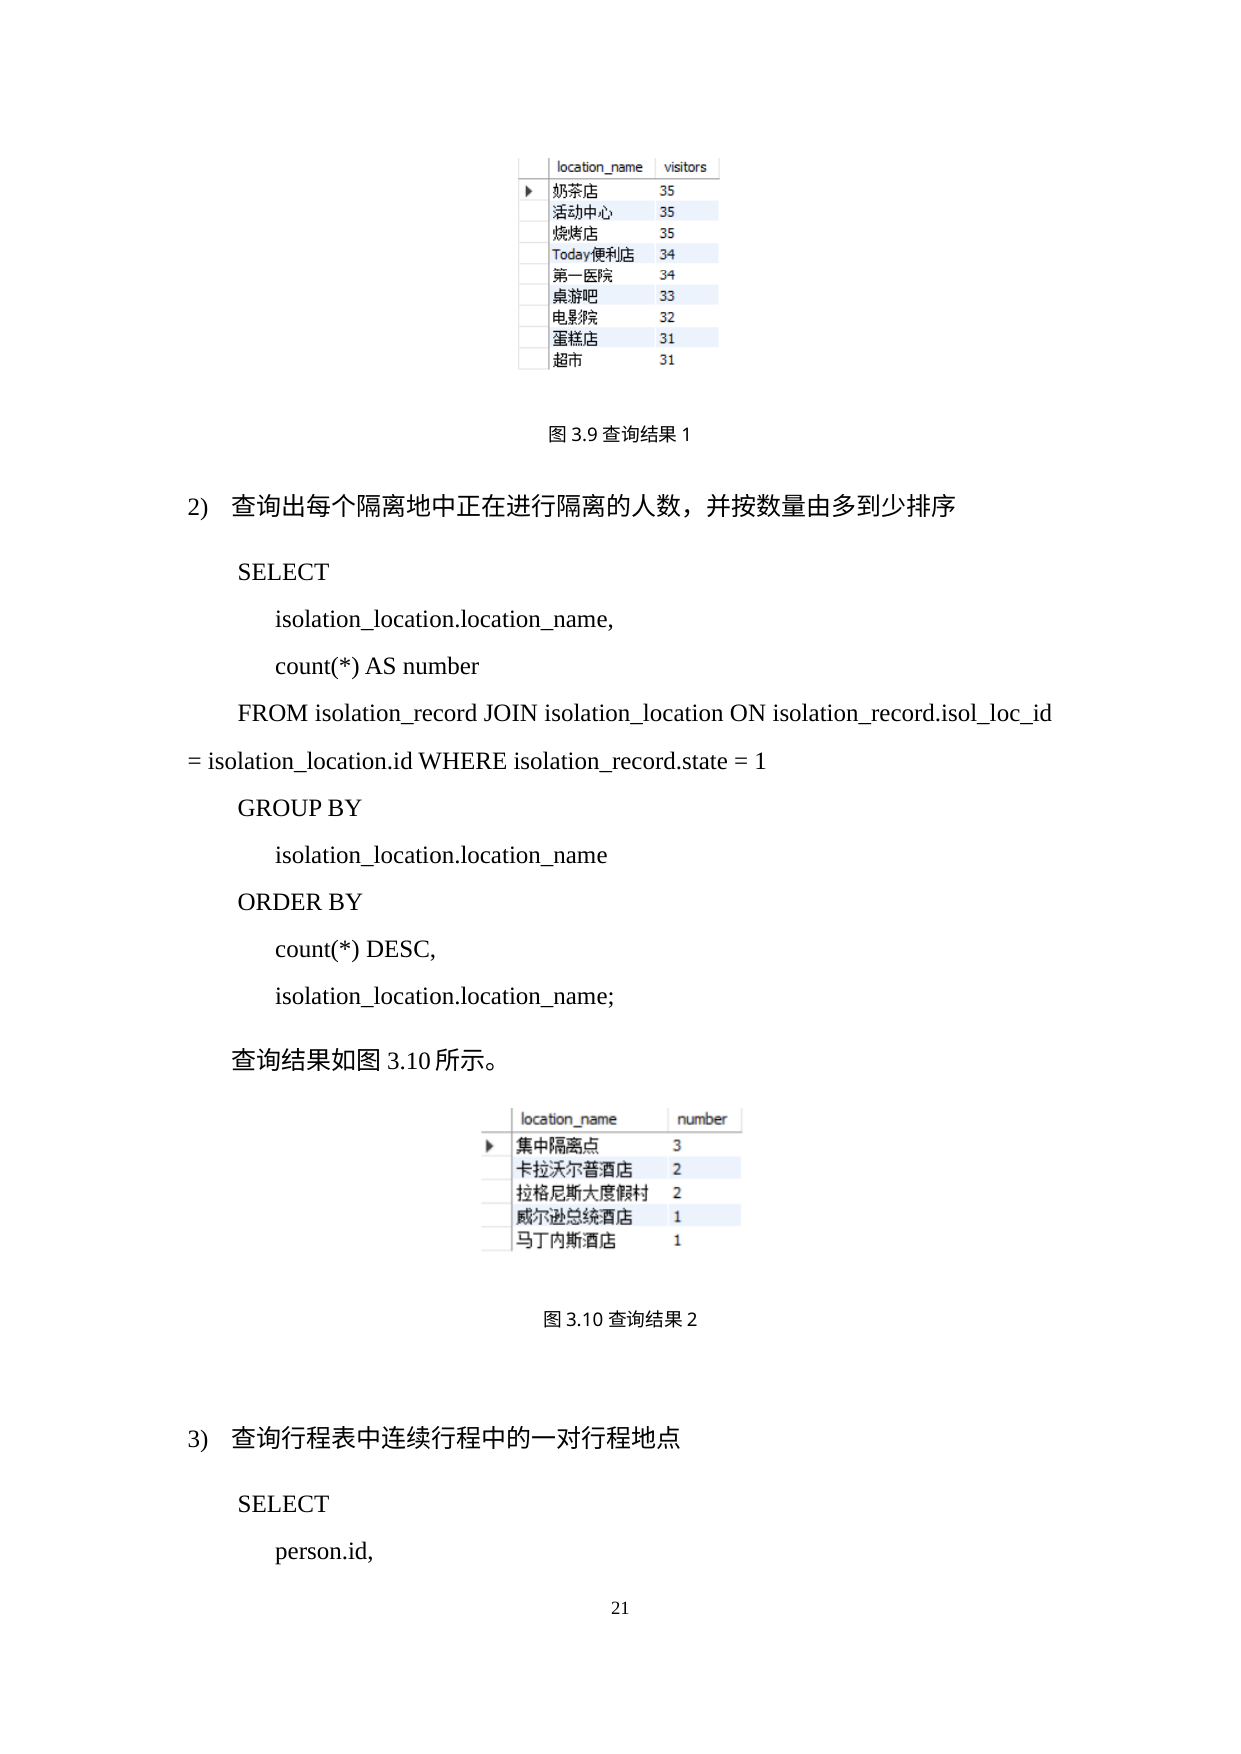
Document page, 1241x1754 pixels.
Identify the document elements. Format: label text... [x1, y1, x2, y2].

list 查询出每个隔离地中正在进行隔离的人数，并按数量由多到少排序 [187, 472, 1053, 537]
text person.id, [187, 1534, 1053, 1567]
text SELECT [187, 555, 1053, 588]
picture [481, 1108, 759, 1256]
text count(*) AS number [187, 649, 1053, 681]
text 图 3.9 查询结果1 [187, 417, 1053, 449]
text isolation_location.location_name [187, 838, 1053, 871]
list 查询行程表中连续行程中的一对行程地点 [187, 1404, 1053, 1469]
picture [518, 158, 722, 383]
text SELECT [187, 1488, 1053, 1520]
text isolation_location.location_name; [187, 979, 1053, 1011]
text ORDER BY [187, 885, 1053, 918]
text GROUP BY [187, 791, 1053, 824]
text 图 3.10 查询结果2 [187, 1302, 1053, 1334]
text FROM isolation_record JOIN isolation_location ON isolation_record.isol_loc_id = isolation_location.id WHERE isolation_record.state = 1 [187, 696, 1053, 777]
text count(*) DESC, [187, 932, 1053, 964]
text 查询结果如图 3.10所示。 [187, 1026, 1053, 1091]
text isolation_location.location_name, [187, 602, 1053, 634]
